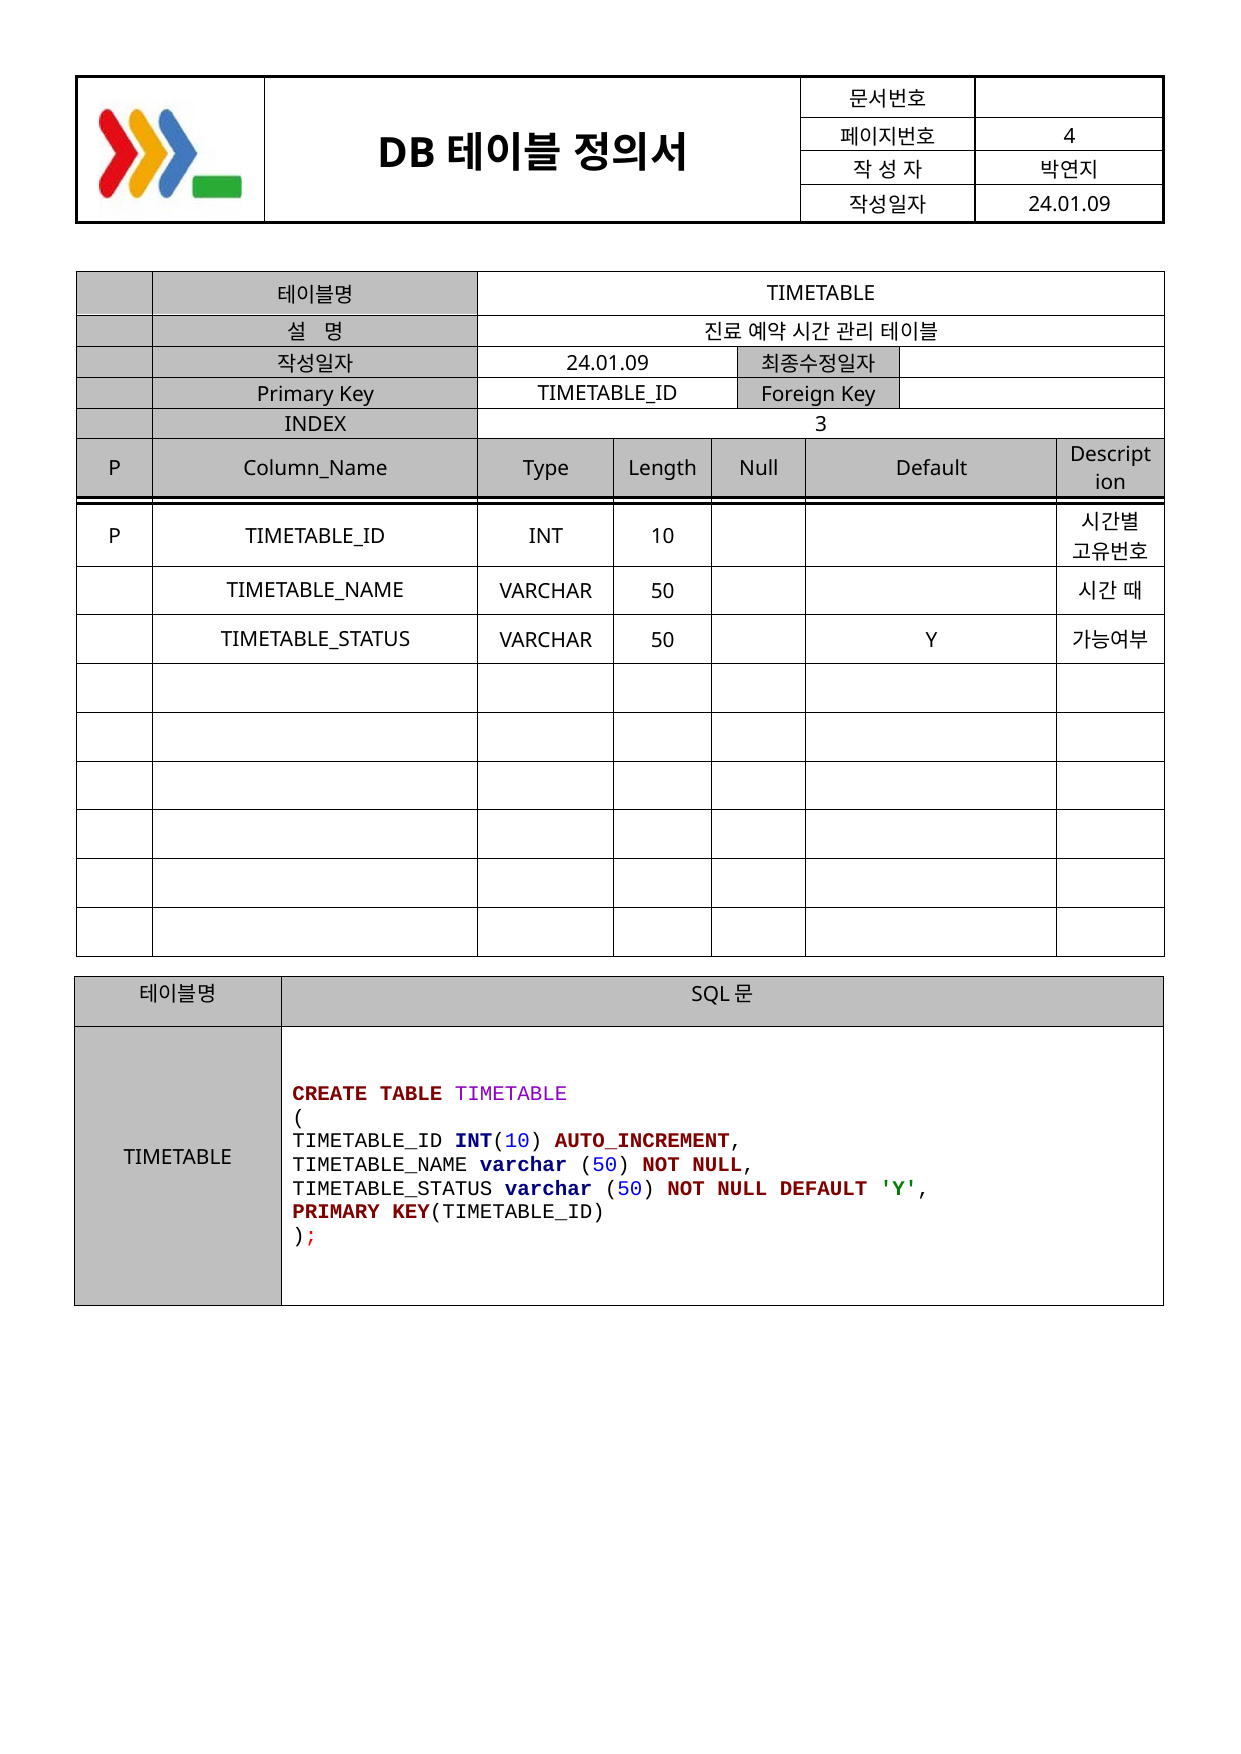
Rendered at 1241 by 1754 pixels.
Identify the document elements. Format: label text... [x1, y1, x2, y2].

table_cell INDEX [153, 409, 477, 438]
table_cell [153, 664, 477, 712]
table_cell [806, 859, 1056, 907]
table_cell Primary Key [153, 378, 477, 408]
table_cell [77, 859, 152, 907]
table_cell [712, 615, 805, 663]
table_cell [900, 347, 1164, 377]
table_cell TIMETABLE_NAME [153, 567, 477, 614]
table_cell 3 [478, 409, 1164, 438]
table_cell [1057, 908, 1164, 956]
table_cell [77, 810, 152, 858]
table_cell [806, 505, 1056, 566]
table_cell [77, 615, 152, 663]
table_cell TIMETABLE [75, 1027, 281, 1305]
table_cell Foreign Key [738, 378, 899, 408]
table_cell Null [712, 439, 805, 496]
table_cell [712, 664, 805, 712]
table_cell 작성일자 [801, 185, 974, 221]
table_cell TIMETABLE_STATUS [153, 615, 477, 663]
table_cell 박연지 [976, 151, 1162, 184]
table_cell Default [806, 439, 1056, 496]
table_cell 50 [614, 615, 711, 663]
table_cell [712, 762, 805, 809]
table_cell [614, 908, 711, 956]
table_cell [153, 859, 477, 907]
table_cell [806, 810, 1056, 858]
table_cell [77, 713, 152, 761]
table_cell [478, 908, 613, 956]
table_cell Length [614, 439, 711, 496]
table_cell P [77, 439, 152, 496]
table_cell [806, 762, 1056, 809]
table_header DB 테이블 정의서 [265, 78, 800, 221]
table_header [242, 78, 264, 221]
table_header [976, 78, 1162, 117]
table_cell Y [806, 615, 1056, 663]
table_cell [712, 505, 805, 566]
picture [99, 78, 242, 221]
table_cell 10 [614, 505, 711, 566]
table_cell VARCHAR [478, 567, 613, 614]
table_cell P [77, 505, 152, 566]
table_cell [478, 859, 613, 907]
table_cell [77, 664, 152, 712]
table_cell 설 명 [153, 316, 477, 346]
table_cell 4 [976, 118, 1162, 150]
table_cell [614, 762, 711, 809]
table_cell Type [478, 439, 613, 496]
table_cell [712, 859, 805, 907]
table_cell [77, 347, 152, 377]
table_cell [478, 810, 613, 858]
table_cell [806, 567, 1056, 614]
table_cell 24.01.09 [976, 185, 1162, 221]
table_header 테이블명 [75, 977, 281, 1026]
table_cell [77, 378, 152, 408]
table_cell [77, 567, 152, 614]
table_cell [806, 713, 1056, 761]
table_cell [153, 908, 477, 956]
table_cell 페이지번호 [801, 118, 974, 150]
table_cell [712, 908, 805, 956]
table_cell VARCHAR [478, 615, 613, 663]
table_cell 진료 예약 시간 관리 테이블 [478, 316, 1164, 346]
table_cell [614, 810, 711, 858]
table_cell [153, 713, 477, 761]
table_cell [77, 316, 152, 346]
table_header 테이블명 [153, 272, 477, 314]
table_cell [614, 713, 711, 761]
table_cell [712, 567, 805, 614]
table_cell INT [478, 505, 613, 566]
table_cell [712, 810, 805, 858]
table_cell 작 성 자 [801, 151, 974, 184]
table_header [78, 78, 99, 221]
table_cell [478, 762, 613, 809]
table_cell [153, 762, 477, 809]
table_header SQL문 [282, 977, 1163, 1026]
table_cell [614, 664, 711, 712]
table_cell [1057, 859, 1164, 907]
table_cell [478, 664, 613, 712]
table_cell [806, 908, 1056, 956]
table_cell CREATE TABLE TIMETABLE ( TIMETABLE_ID INT(10) AUTO_INCREMENT, TIMETABLE_NAME varchar (50) NOT NULL, TIMETABLE_STATUS varchar (50) NOT NULL DEFAULT 'Y', PRIMARY KEY(TIMETABLE_ID) ); [282, 1027, 1163, 1305]
table_cell [478, 713, 613, 761]
table_cell [77, 762, 152, 809]
table_cell Description [1057, 439, 1164, 496]
table_cell [1057, 713, 1164, 761]
table_cell [900, 378, 1164, 408]
table_cell [77, 908, 152, 956]
table_cell 시간별 고유번호 [1057, 505, 1164, 566]
table_cell [614, 859, 711, 907]
table_cell 시간 때 [1057, 567, 1164, 614]
table_cell 작성일자 [153, 347, 477, 377]
table_cell [1057, 664, 1164, 712]
table_cell Column_Name [153, 439, 477, 496]
table_cell [153, 810, 477, 858]
table_header TIMETABLE [478, 272, 1164, 314]
table_header [77, 272, 152, 314]
table_cell [1057, 810, 1164, 858]
table_cell 가능여부 [1057, 615, 1164, 663]
table_cell [806, 664, 1056, 712]
table_header 문서번호 [801, 78, 974, 117]
table_cell [712, 713, 805, 761]
table_cell TIMETABLE_ID [478, 378, 737, 408]
table_cell TIMETABLE_ID [153, 505, 477, 566]
table_cell 50 [614, 567, 711, 614]
table_cell [77, 409, 152, 438]
table_cell 최종수정일자 [738, 347, 899, 377]
table_cell 24.01.09 [478, 347, 737, 377]
table_cell [1057, 762, 1164, 809]
